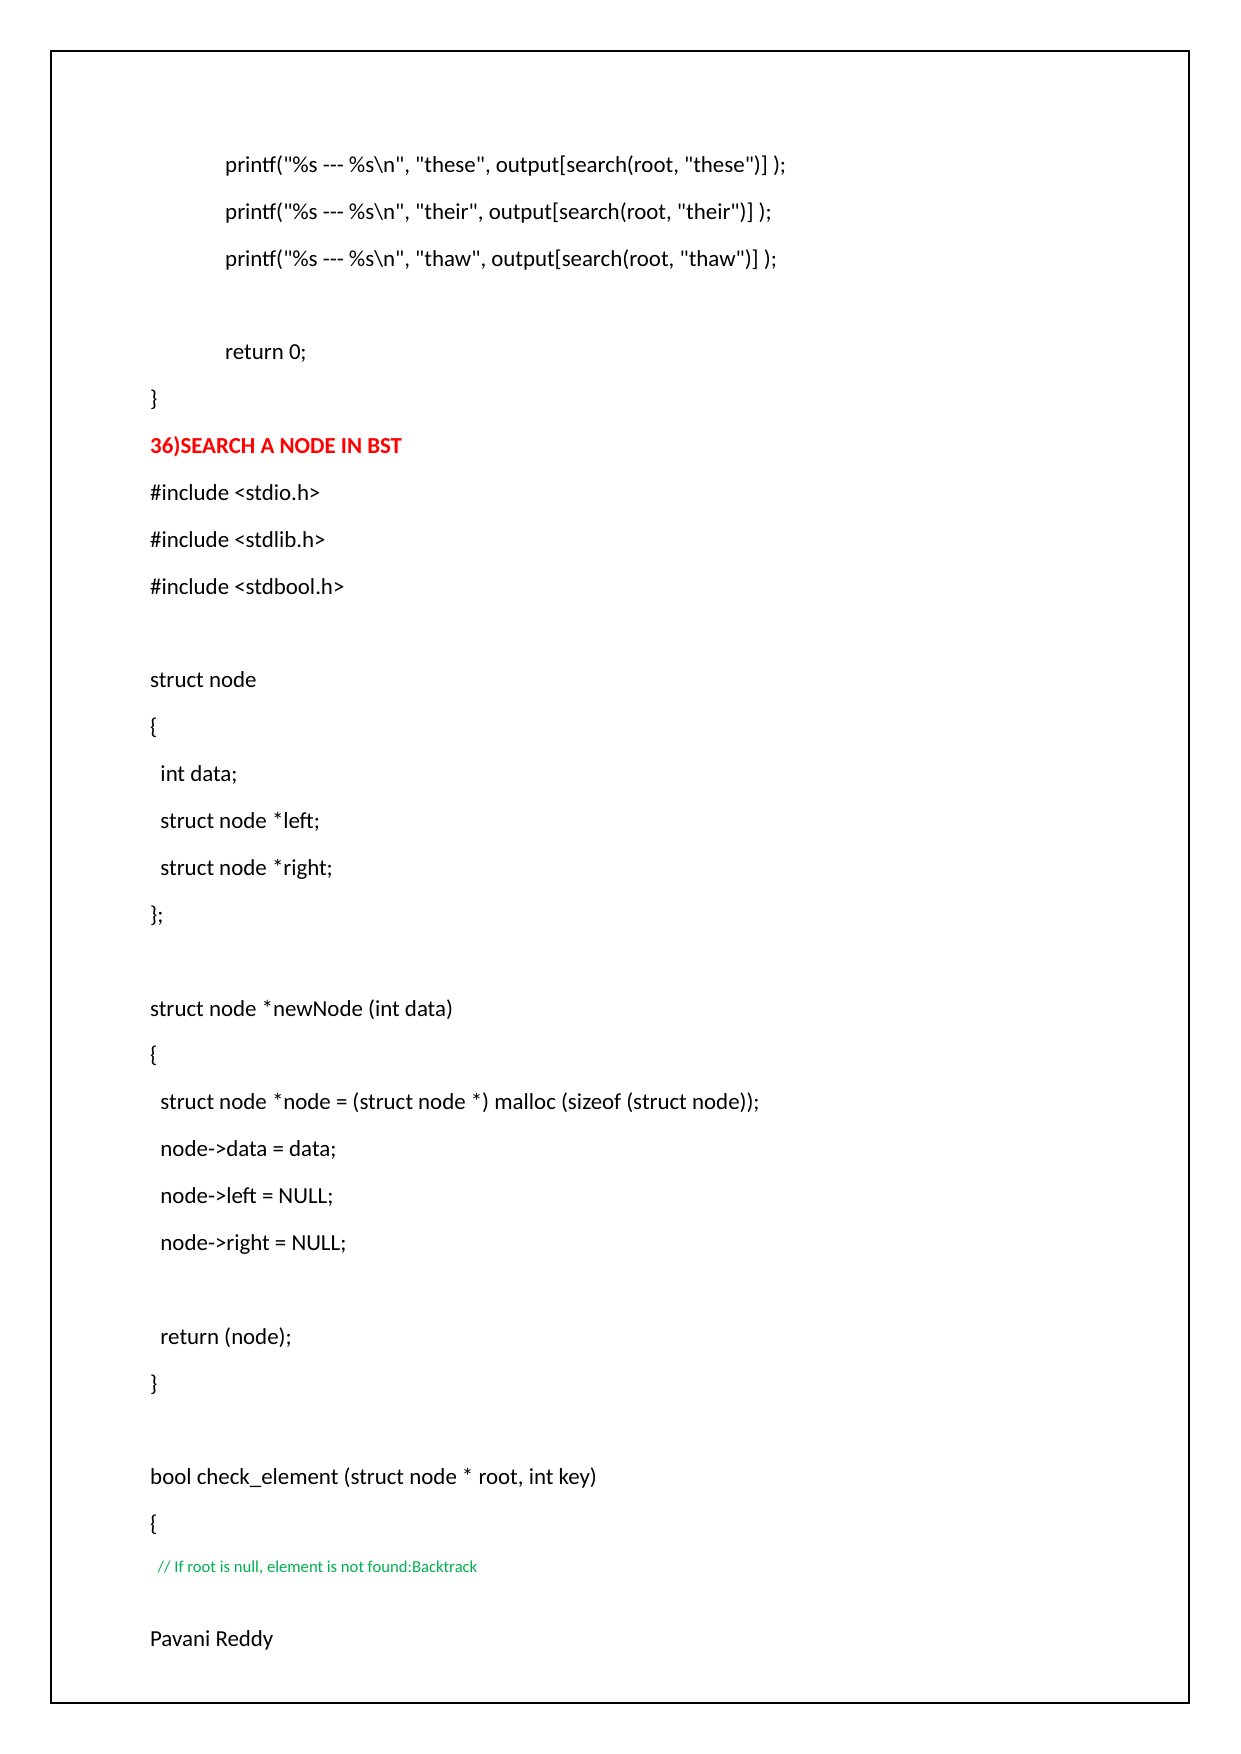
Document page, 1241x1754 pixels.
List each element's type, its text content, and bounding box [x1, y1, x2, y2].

text printf("%s --- %s\n", "their", output[search(root, "their")] ); [150, 197, 1090, 225]
text return 0; [150, 337, 1090, 366]
text struct node *newNode (int data) [150, 994, 1090, 1022]
text node->data = data; [150, 1134, 1090, 1162]
text #include <stdio.h> [150, 478, 1090, 506]
text { [150, 1041, 1090, 1069]
text struct node *right; [150, 853, 1090, 881]
text } [150, 1369, 1090, 1397]
text #include <stdbool.h> [150, 572, 1090, 600]
text #include <stdlib.h> [150, 525, 1090, 553]
text bool check_element (struct node * root, int key) [150, 1462, 1090, 1491]
text int data; [150, 759, 1090, 787]
text // If root is null, element is not found:Backtrack [150, 1556, 1090, 1577]
text 36)SEARCH A NODE IN BST [150, 431, 1090, 459]
text struct node *node = (struct node *) malloc (sizeof (struct node)); [150, 1087, 1090, 1116]
text } [150, 384, 1090, 412]
text { [150, 1509, 1090, 1537]
text { [150, 712, 1090, 741]
text node->right = NULL; [150, 1228, 1090, 1256]
text struct node [150, 666, 1090, 694]
text }; [150, 900, 1090, 928]
text printf("%s --- %s\n", "thaw", output[search(root, "thaw")] ); [150, 244, 1090, 272]
text struct node *left; [150, 806, 1090, 834]
text return (node); [150, 1322, 1090, 1350]
text printf("%s --- %s\n", "these", output[search(root, "these")] ); [150, 150, 1090, 178]
text node->left = NULL; [150, 1181, 1090, 1209]
